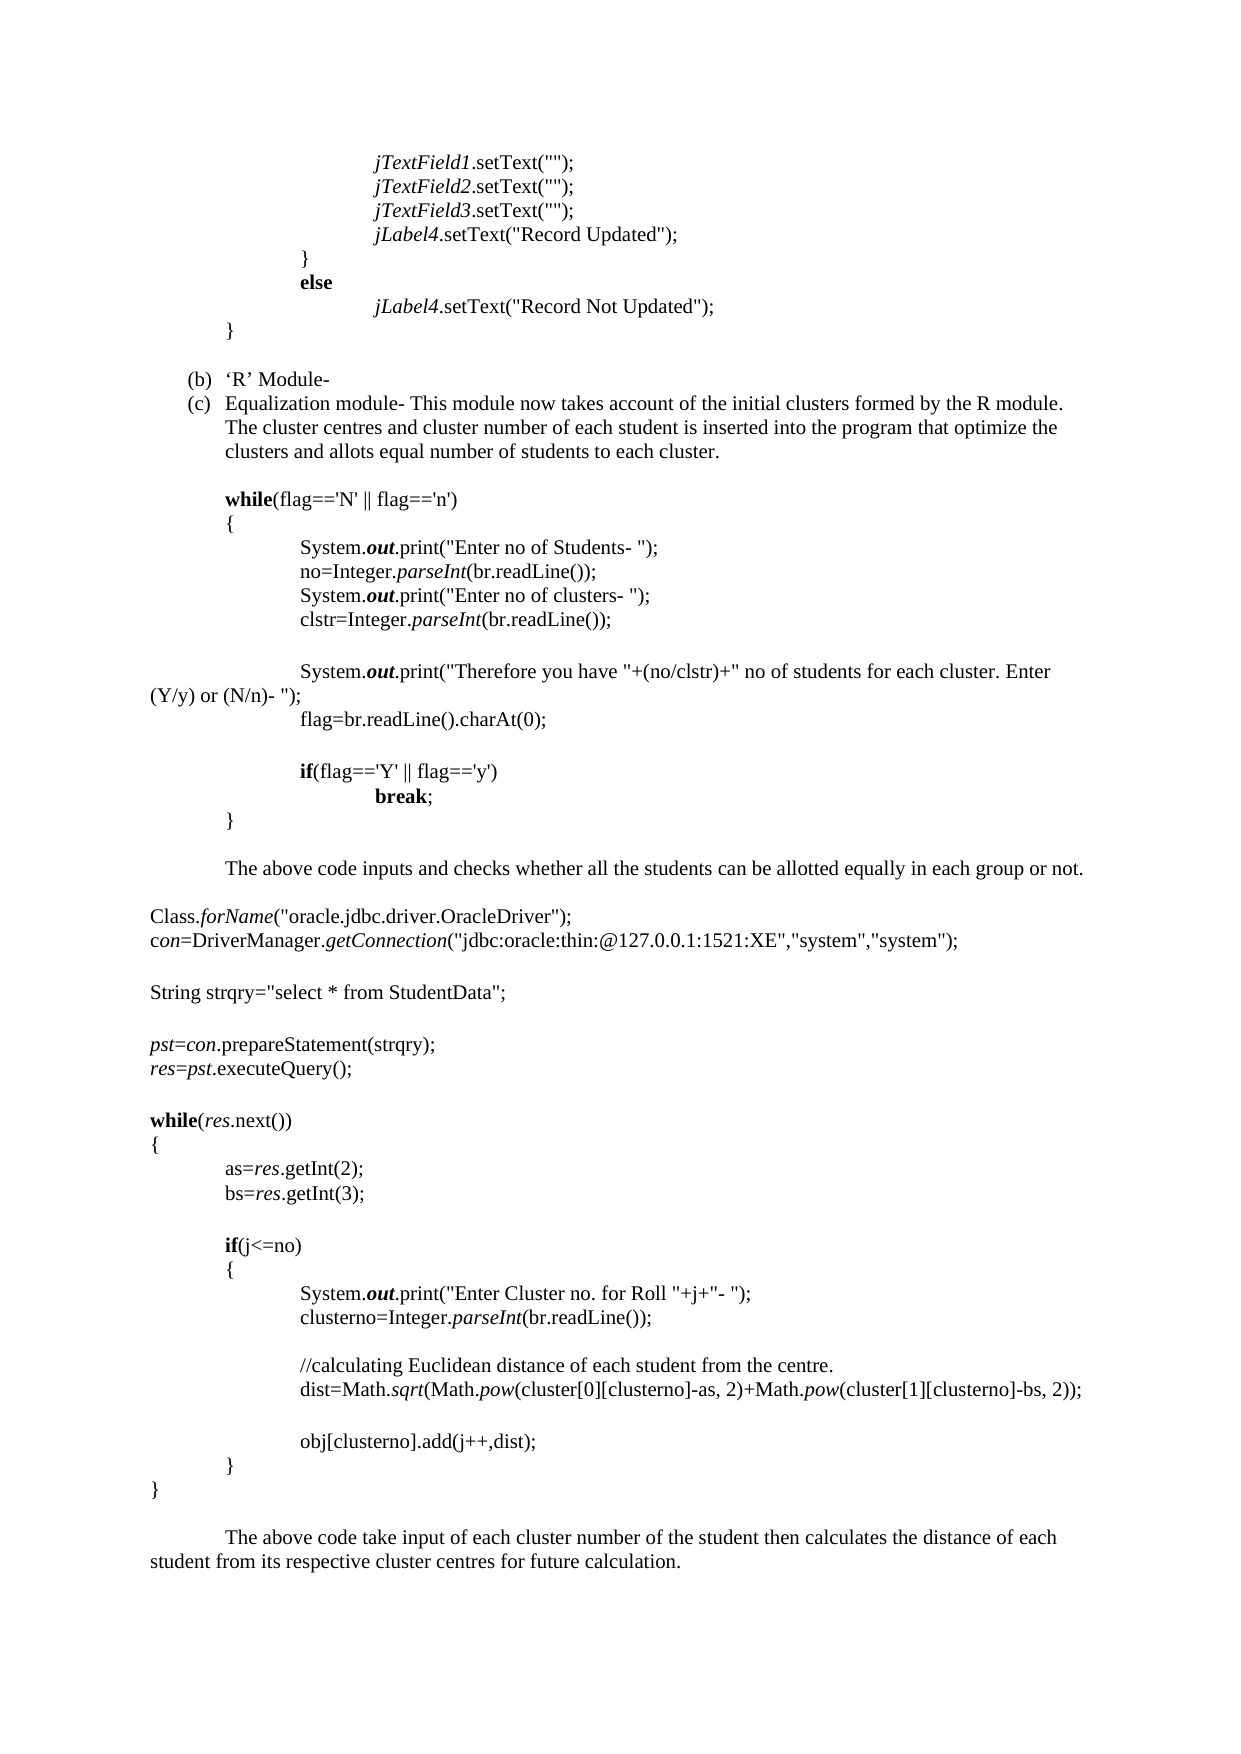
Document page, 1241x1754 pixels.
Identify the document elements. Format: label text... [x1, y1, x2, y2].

text bs=res.getInt(3); [150, 1180, 1090, 1204]
text as=res.getInt(2); [150, 1156, 1090, 1180]
text jTextField3.setText(""); [150, 198, 1090, 222]
text System.out.print("Therefore you have "+(no/clstr)+" no of students for each cluster. Enter (Y/y) or (N/n)- "); [150, 659, 1090, 707]
text System.out.print("Enter no of clusters- "); [150, 583, 1090, 607]
text { [150, 511, 1090, 535]
text if(j<=no) [150, 1232, 1090, 1257]
text { [150, 1257, 1090, 1281]
text } [150, 1453, 1090, 1477]
text else [150, 270, 1090, 294]
text jLabel4.setText("Record Not Updated"); [150, 294, 1090, 318]
list ‘R’ Module- [187, 367, 1090, 391]
text clstr=Integer.parseInt(br.readLine()); [150, 607, 1090, 631]
text } [150, 808, 1090, 832]
text pst=con.prepareStatement(strqry); [150, 1032, 1090, 1056]
text clusterno=Integer.parseInt(br.readLine()); [150, 1305, 1090, 1329]
text if(flag=='Y' || flag=='y') [150, 759, 1090, 783]
list Equalization module- This module now takes account of the initial clusters formed by the R module. The cluster centres and cluster number of each student is inserted into the program that optimize the clusters and allots equal number of students to each cluster. [187, 391, 1090, 463]
text flag=br.readLine().charAt(0); [150, 707, 1090, 731]
text break; [150, 783, 1090, 808]
text The above code take input of each cluster number of the student then calculates the distance of each student from its respective cluster centres for future calculation. [150, 1525, 1090, 1573]
text System.out.print("Enter no of Students- "); [150, 535, 1090, 559]
text obj[clusterno].add(j++,dist); [150, 1429, 1090, 1453]
text { [150, 1132, 1090, 1156]
text } [150, 1477, 1090, 1501]
text //calculating Euclidean distance of each student from the centre. [150, 1353, 1090, 1377]
text jTextField1.setText(""); [150, 150, 1090, 174]
text String strqry="select * from StudentData"; [150, 980, 1090, 1004]
text while(flag=='N' || flag=='n') [150, 487, 1090, 511]
text con=DriverManager.getConnection("jdbc:oracle:thin:@127.0.0.1:1521:XE","system","system"); [150, 928, 1090, 952]
text while(res.next()) [150, 1108, 1090, 1132]
text no=Integer.parseInt(br.readLine()); [150, 559, 1090, 583]
text System.out.print("Enter Cluster no. for Roll "+j+"- "); [150, 1281, 1090, 1305]
text Class.forName("oracle.jdbc.driver.OracleDriver"); [150, 904, 1090, 928]
text } [150, 318, 1090, 342]
text res=pst.executeQuery(); [150, 1056, 1090, 1080]
text dist=Math.sqrt(Math.pow(cluster[0][clusterno]-as, 2)+Math.pow(cluster[1][clusterno]-bs, 2)); [150, 1377, 1090, 1401]
text jLabel4.setText("Record Updated"); [150, 222, 1090, 246]
text } [150, 246, 1090, 270]
text jTextField2.setText(""); [150, 174, 1090, 198]
text The above code inputs and checks whether all the students can be allotted equally in each group or not. [150, 856, 1090, 880]
